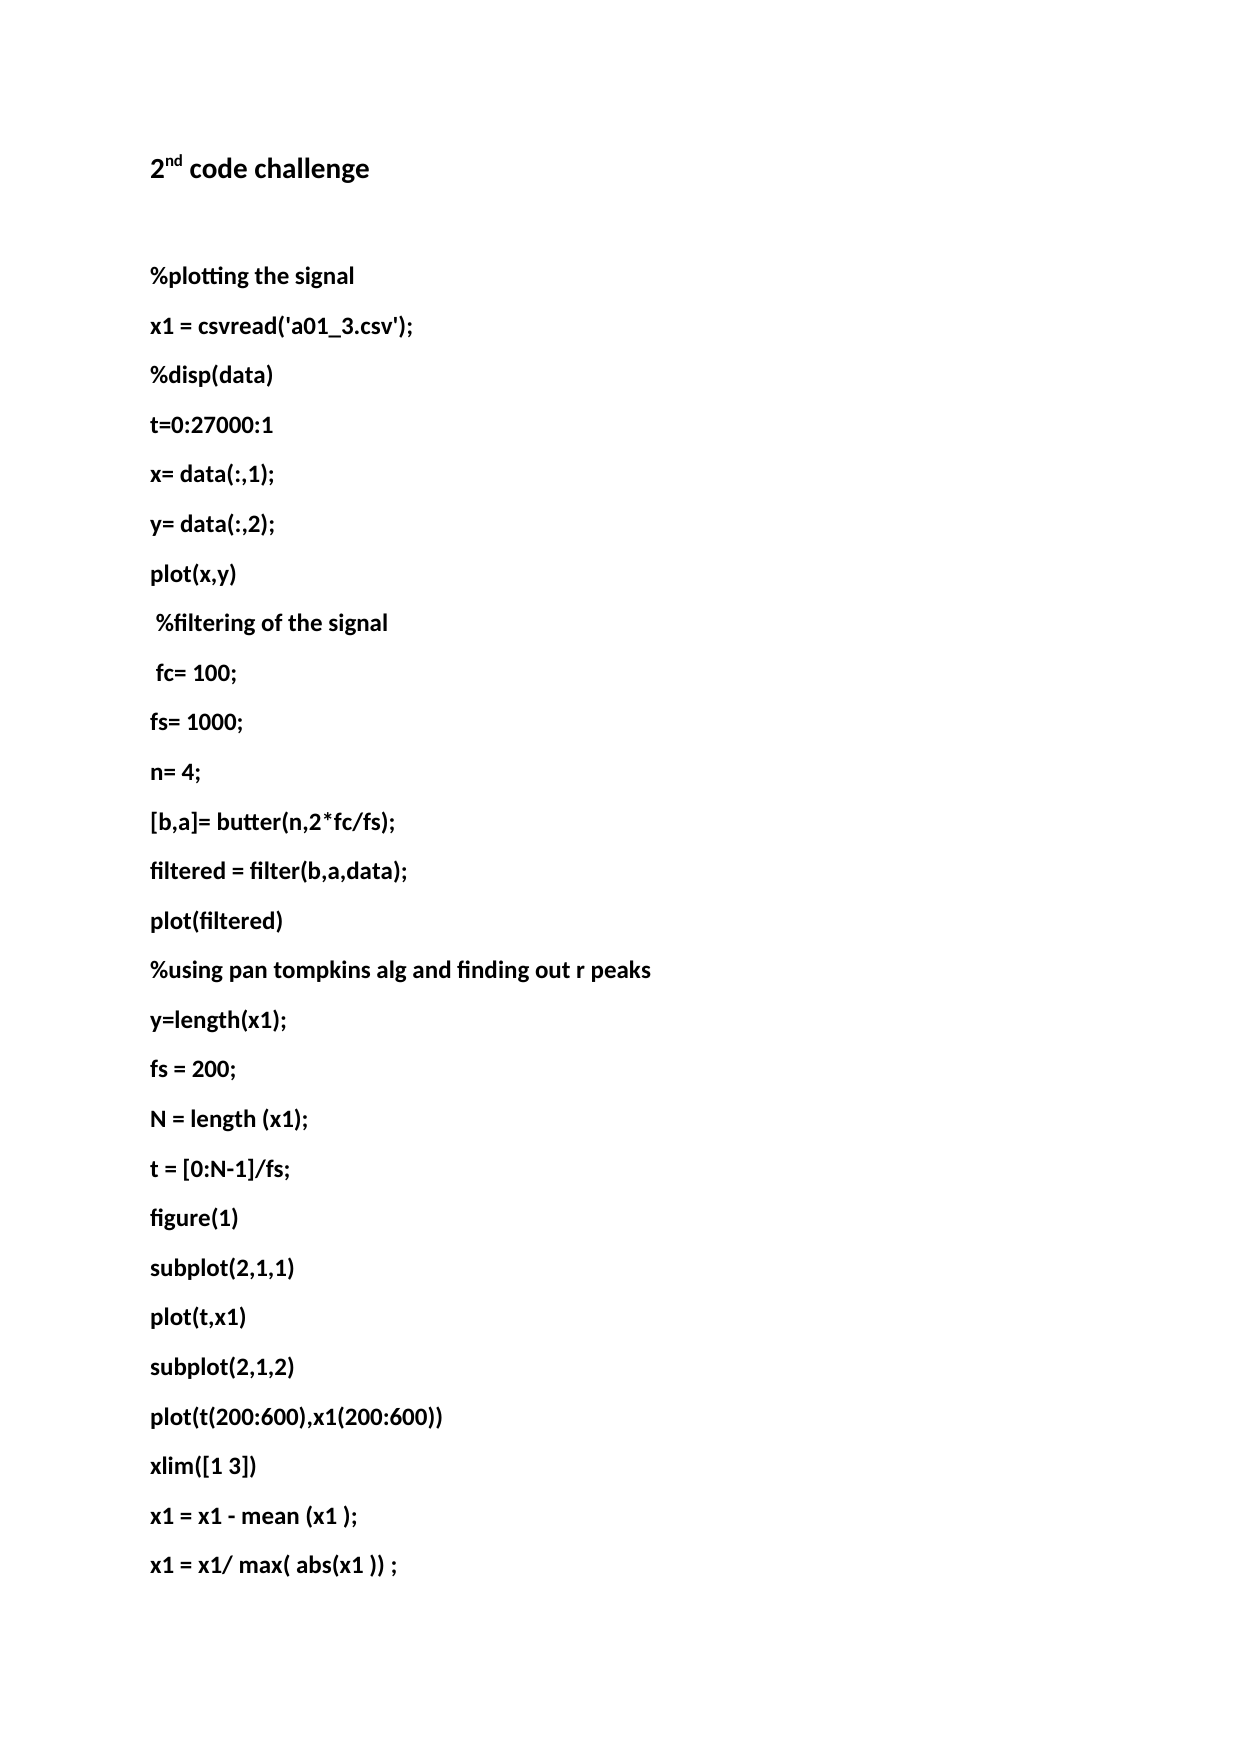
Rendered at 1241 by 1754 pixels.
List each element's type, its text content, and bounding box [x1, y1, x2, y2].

text n= 4; [150, 756, 1090, 787]
text subplot(2,1,2) [150, 1351, 1090, 1382]
text 2nd code challenge [150, 150, 1090, 186]
text x= data(:,1); [150, 458, 1090, 489]
text fs = 200; [150, 1053, 1090, 1084]
text figure(1) [150, 1202, 1090, 1233]
text y= data(:,2); [150, 508, 1090, 539]
text fc= 100; [150, 657, 1090, 687]
text filtered = filter(b,a,data); [150, 855, 1090, 886]
text subplot(2,1,1) [150, 1252, 1090, 1282]
text t=0:27000:1 [150, 409, 1090, 439]
text plot(filtered) [150, 905, 1090, 935]
text t = [0:N-1]/fs; [150, 1153, 1090, 1183]
text [b,a]= butter(n,2*fc/fs); [150, 806, 1090, 836]
text plot(t,x1) [150, 1301, 1090, 1332]
text x1 = x1/ max( abs(x1 )) ; [150, 1549, 1090, 1580]
text plot(t(200:600),x1(200:600)) [150, 1401, 1090, 1431]
text plot(x,y) [150, 558, 1090, 588]
text %filtering of the signal [150, 607, 1090, 638]
text %disp(data) [150, 359, 1090, 390]
text x1 = x1 - mean (x1 ); [150, 1500, 1090, 1530]
text fs= 1000; [150, 706, 1090, 737]
text x1 = csvread('a01_3.csv'); [150, 310, 1090, 340]
text %plotting the signal [150, 260, 1090, 291]
text N = length (x1); [150, 1103, 1090, 1134]
text xlim([1 3]) [150, 1450, 1090, 1481]
text y=length(x1); [150, 1004, 1090, 1034]
text %using pan tompkins alg and finding out r peaks [150, 954, 1090, 985]
